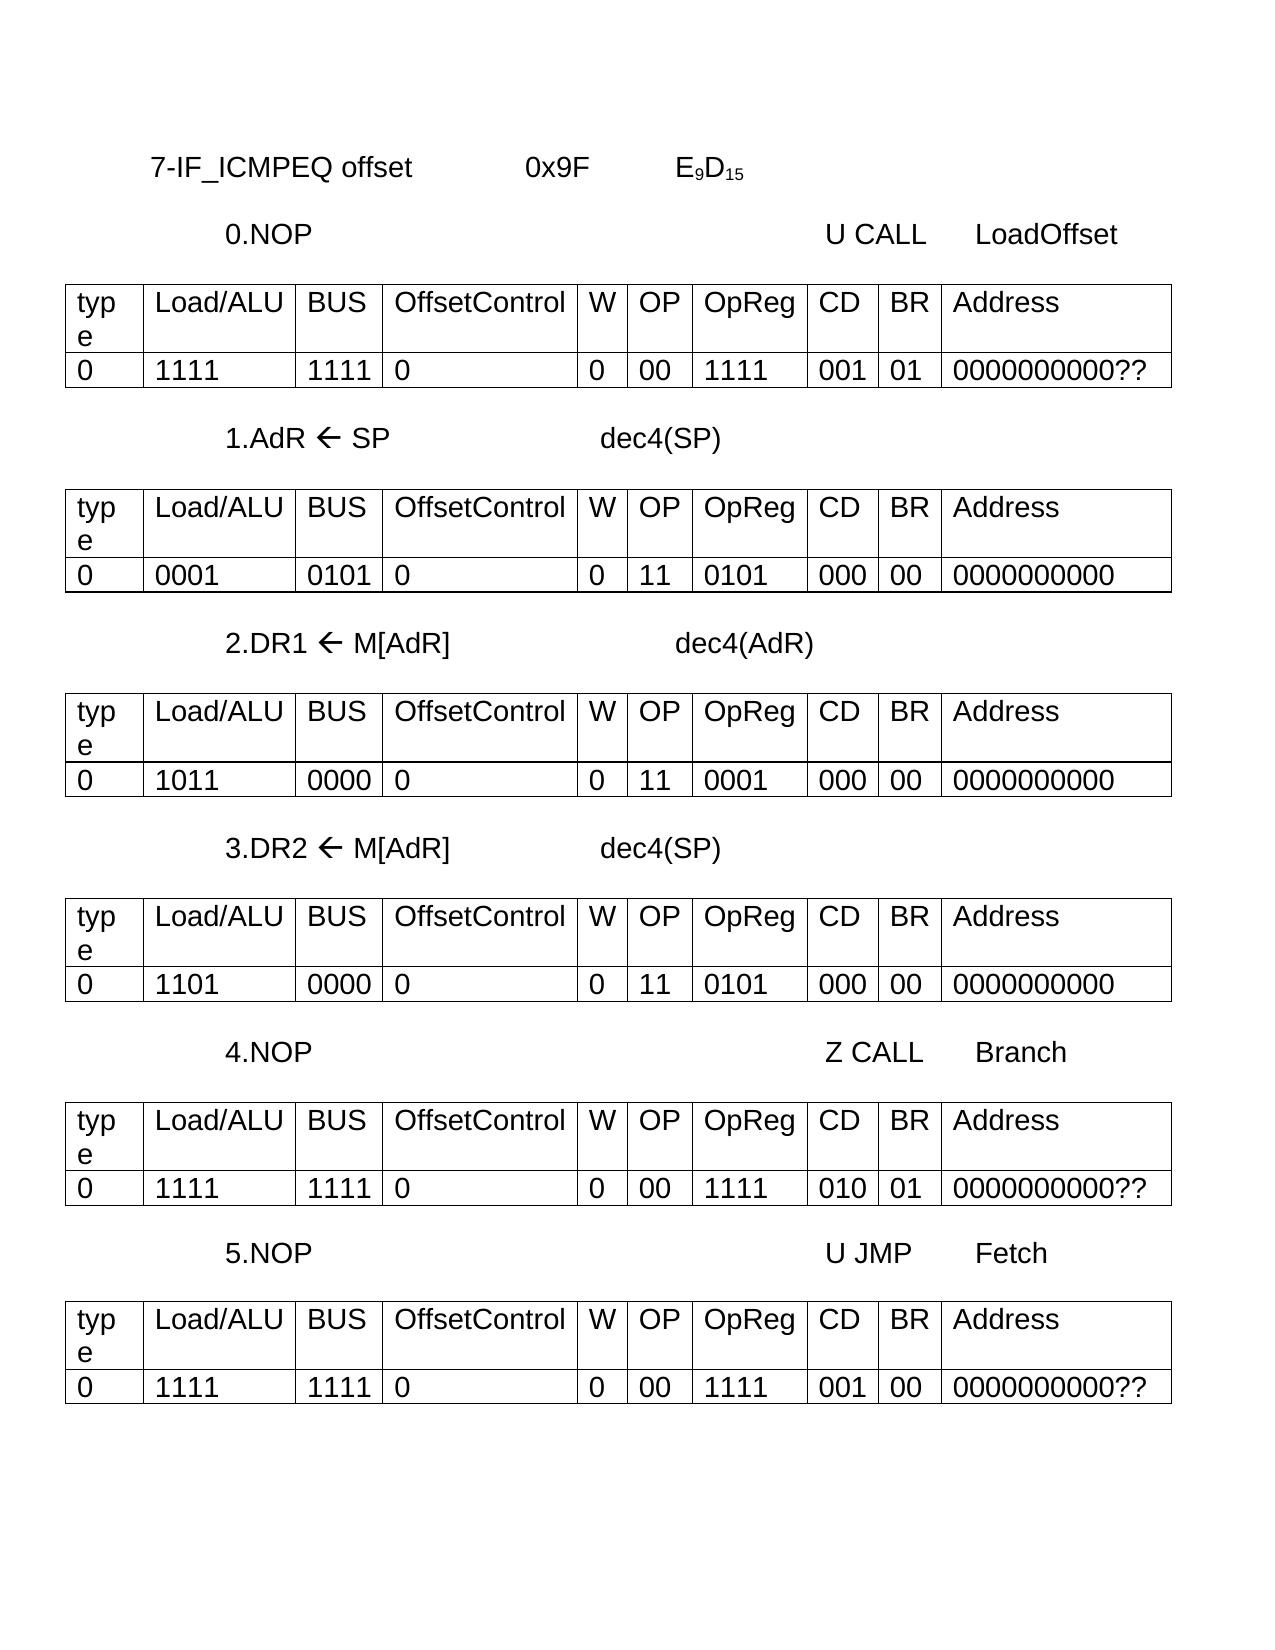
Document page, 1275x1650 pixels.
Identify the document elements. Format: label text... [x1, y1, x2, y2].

table_header CD [808, 694, 878, 761]
table_header OpReg [693, 1103, 807, 1170]
table_header BR [879, 285, 941, 352]
table_cell 0 [383, 967, 577, 1001]
table_cell 01 [879, 1171, 941, 1205]
table_header BR [879, 1103, 941, 1170]
table_cell 1111 [693, 353, 807, 387]
table_cell 1111 [144, 353, 295, 387]
text 4.NOP Z CALL Branch [150, 1035, 1125, 1069]
table_header OP [628, 1302, 692, 1369]
table_cell 11 [628, 558, 692, 591]
table_cell 0000000000?? [942, 1370, 1171, 1403]
table_cell 0 [66, 1171, 143, 1205]
table_header OP [628, 285, 692, 352]
table_cell 00 [879, 558, 941, 591]
table_header Address [942, 694, 1171, 761]
table_header CD [808, 490, 878, 557]
table_cell 0000000000?? [942, 1171, 1171, 1205]
table_cell 000 [808, 967, 878, 1001]
table_cell 0 [578, 1171, 627, 1205]
table_cell 000 [808, 558, 878, 591]
table_cell 00 [879, 763, 941, 796]
table_header OffsetControl [383, 285, 577, 352]
table_cell 0101 [693, 558, 807, 591]
table_cell 1111 [693, 1171, 807, 1205]
table_header BUS [296, 694, 382, 761]
table_header OpReg [693, 694, 807, 761]
table_cell 0 [578, 558, 627, 591]
table_header OpReg [693, 1302, 807, 1369]
table_cell 1111 [144, 1370, 295, 1403]
table_cell 00 [879, 967, 941, 1001]
table_cell 0 [66, 763, 143, 796]
table_cell 0 [383, 353, 577, 387]
text 1.AdR SP dec4(SP) [150, 421, 1125, 455]
text 0.NOP U CALL LoadOffset [150, 217, 1125, 251]
table_cell 1111 [296, 353, 382, 387]
table_header type [66, 490, 143, 557]
table_header type [66, 1103, 143, 1170]
table_cell 0 [578, 1370, 627, 1403]
text 5.NOP U JMP Fetch [150, 1237, 1125, 1270]
table_header Load/ALU [144, 899, 295, 966]
table_header Address [942, 490, 1171, 557]
table_header Address [942, 285, 1171, 352]
table_cell 0000 [296, 763, 382, 796]
table_header CD [808, 285, 878, 352]
table_header OP [628, 694, 692, 761]
table_header OP [628, 490, 692, 557]
table_cell 11 [628, 763, 692, 796]
table_cell 0 [383, 763, 577, 796]
table_header type [66, 694, 143, 761]
table_header Load/ALU [144, 1302, 295, 1369]
text 3.DR2 M[AdR] dec4(SP) [150, 831, 1125, 864]
table_cell 0101 [296, 558, 382, 591]
table_cell 001 [808, 1370, 878, 1403]
table_cell 000 [808, 763, 878, 796]
table_header OffsetControl [383, 490, 577, 557]
table_cell 001 [808, 353, 878, 387]
table_cell 1101 [144, 967, 295, 1001]
table_header OffsetControl [383, 1103, 577, 1170]
table_header BUS [296, 1103, 382, 1170]
text 7-IF_ICMPEQ offset 0x9F E9D15 [150, 150, 1125, 183]
table_header OffsetControl [383, 1302, 577, 1369]
table_cell 0000000000?? [942, 353, 1171, 387]
table_header W [578, 1302, 627, 1369]
table_cell 1111 [296, 1171, 382, 1205]
table_header CD [808, 1302, 878, 1369]
table_cell 0 [66, 1370, 143, 1403]
table_header type [66, 1302, 143, 1369]
table_cell 1111 [296, 1370, 382, 1403]
table_cell 0000000000 [942, 967, 1171, 1001]
table_cell 1111 [144, 1171, 295, 1205]
table_header Address [942, 1103, 1171, 1170]
table_header Address [942, 899, 1171, 966]
table_header W [578, 285, 627, 352]
table_cell 11 [628, 967, 692, 1001]
table_cell 0 [66, 353, 143, 387]
table_cell 00 [879, 1370, 941, 1403]
table_header Address [942, 1302, 1171, 1369]
table_header W [578, 490, 627, 557]
table_cell 0 [383, 558, 577, 591]
table_header BR [879, 1302, 941, 1369]
table_cell 0 [383, 1171, 577, 1205]
table_header type [66, 285, 143, 352]
table_cell 1011 [144, 763, 295, 796]
table_header BR [879, 694, 941, 761]
table_header OP [628, 899, 692, 966]
table_header OffsetControl [383, 694, 577, 761]
table_header BR [879, 899, 941, 966]
table_header Load/ALU [144, 1103, 295, 1170]
table_cell 0 [66, 558, 143, 591]
table_cell 00 [628, 1370, 692, 1403]
table_header OpReg [693, 285, 807, 352]
table_cell 0001 [144, 558, 295, 591]
table_cell 00 [628, 1171, 692, 1205]
table_cell 0001 [693, 763, 807, 796]
table_cell 0 [578, 353, 627, 387]
table_header BUS [296, 285, 382, 352]
table_header BR [879, 490, 941, 557]
table_header OffsetControl [383, 899, 577, 966]
table_cell 0 [66, 967, 143, 1001]
table_header Load/ALU [144, 694, 295, 761]
table_header W [578, 1103, 627, 1170]
table_header W [578, 899, 627, 966]
table_header BUS [296, 1302, 382, 1369]
table_cell 1111 [693, 1370, 807, 1403]
table_header OpReg [693, 899, 807, 966]
table_header CD [808, 899, 878, 966]
table_header Load/ALU [144, 490, 295, 557]
table_header BUS [296, 490, 382, 557]
text 2.DR1 M[AdR] dec4(AdR) [150, 626, 1125, 660]
table_header OpReg [693, 490, 807, 557]
table_header type [66, 899, 143, 966]
table_cell 01 [879, 353, 941, 387]
table_cell 0 [578, 763, 627, 796]
table_cell 0 [383, 1370, 577, 1403]
table_header W [578, 694, 627, 761]
table_header BUS [296, 899, 382, 966]
table_cell 0000000000 [942, 558, 1171, 591]
table_cell 0101 [693, 967, 807, 1001]
table_cell 0 [578, 967, 627, 1001]
table_header CD [808, 1103, 878, 1170]
table_cell 0000000000 [942, 763, 1171, 796]
table_cell 0000 [296, 967, 382, 1001]
table_cell 00 [628, 353, 692, 387]
table_header Load/ALU [144, 285, 295, 352]
table_header OP [628, 1103, 692, 1170]
table_cell 010 [808, 1171, 878, 1205]
